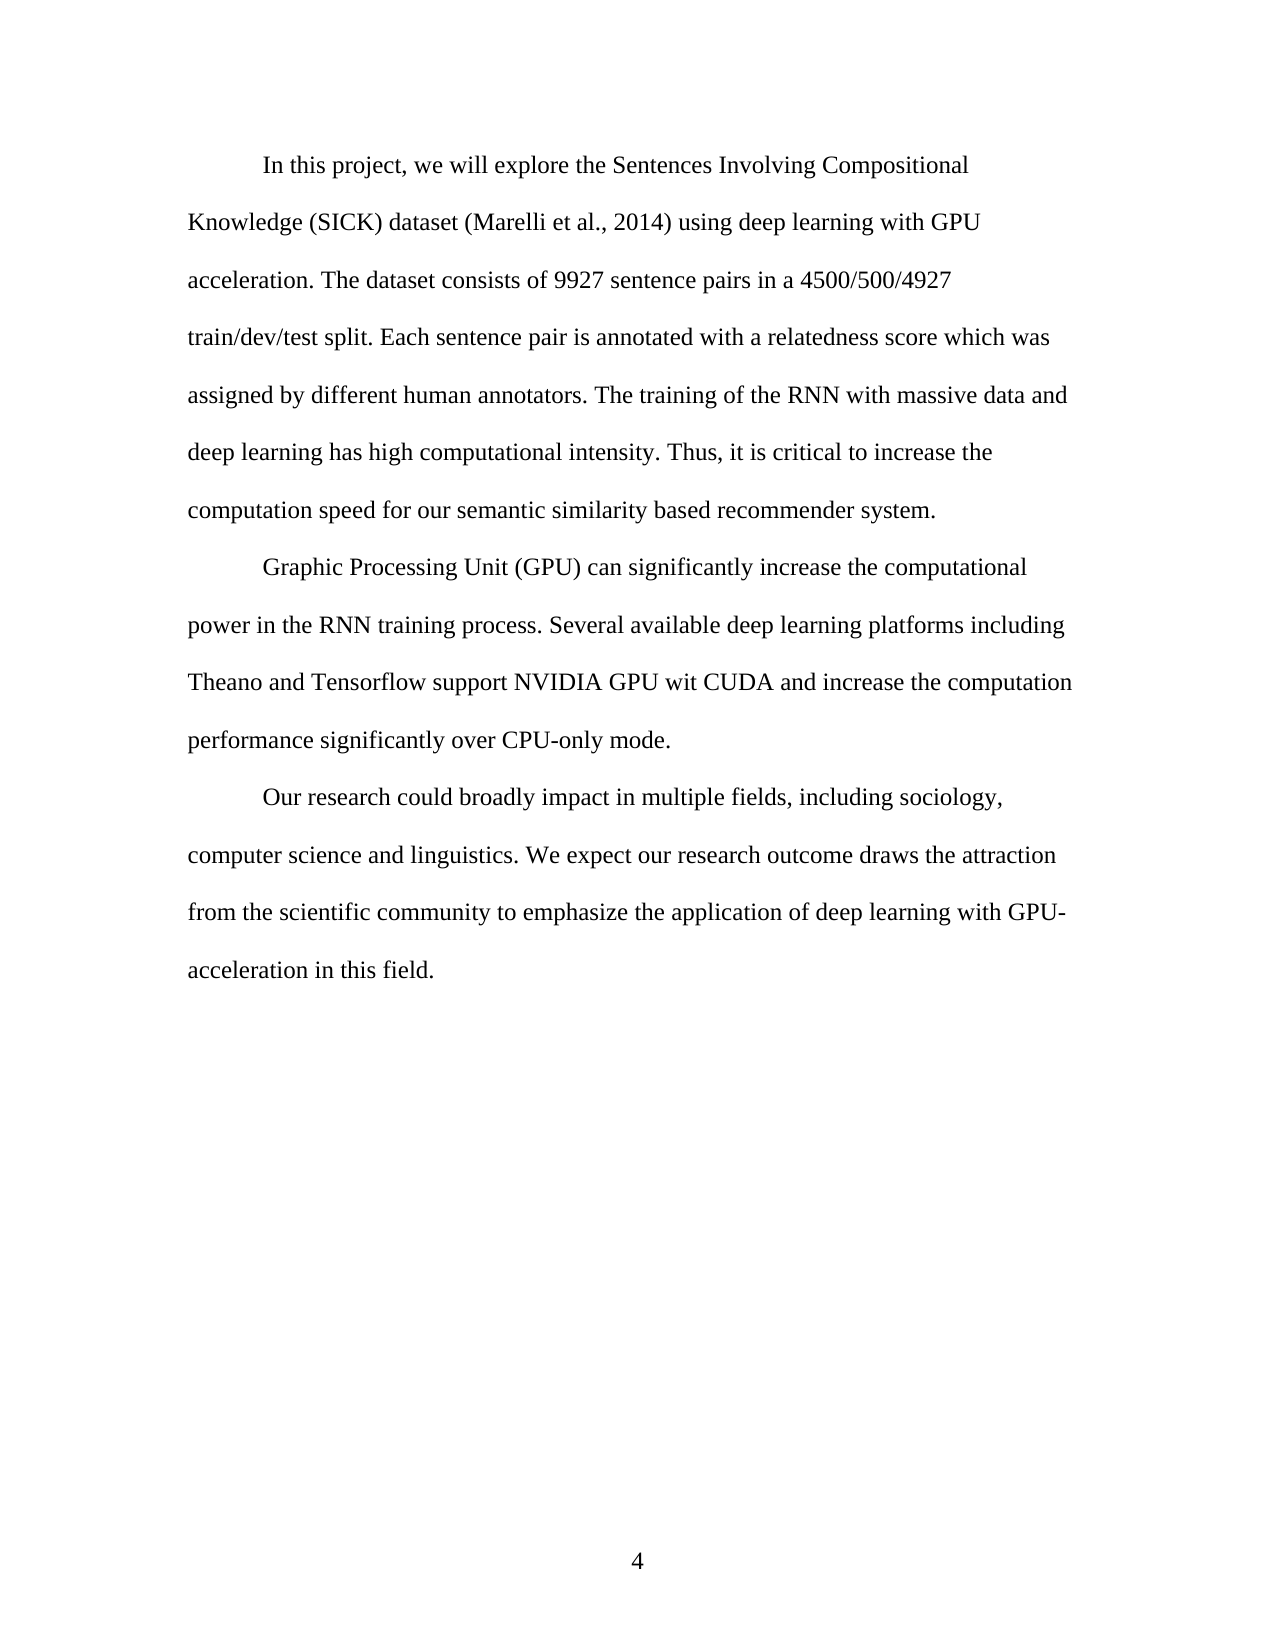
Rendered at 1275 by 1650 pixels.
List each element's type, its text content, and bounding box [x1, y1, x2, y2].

text Graphic Processing Unit (GPU) can significantly increase the computational power in the RNN training process. Several available deep learning platforms including Theano and Tensorflow support NVIDIA GPU wit CUDA and increase the computation performance significantly over CPU-only mode. [187, 552, 1087, 754]
text In this project, we will explore the Sentences Involving Compositional Knowledge (SICK) dataset (Marelli et al., 2014) using deep learning with GPU acceleration. The dataset consists of 9927 sentence pairs in a 4500/500/4927 train/dev/test split. Each sentence pair is annotated with a relatedness score which was assigned by different human annotators. The training of the RNN with massive data and deep learning has high computational intensity. Thus, it is critical to increase the computation speed for our semantic similarity based recommender system. [187, 150, 1087, 524]
text Our research could broadly impact in multiple fields, including sociology, computer science and linguistics. We expect our research outcome draws the attraction from the scientific community to emphasize the application of deep learning with GPU-acceleration in this field. [187, 782, 1087, 984]
